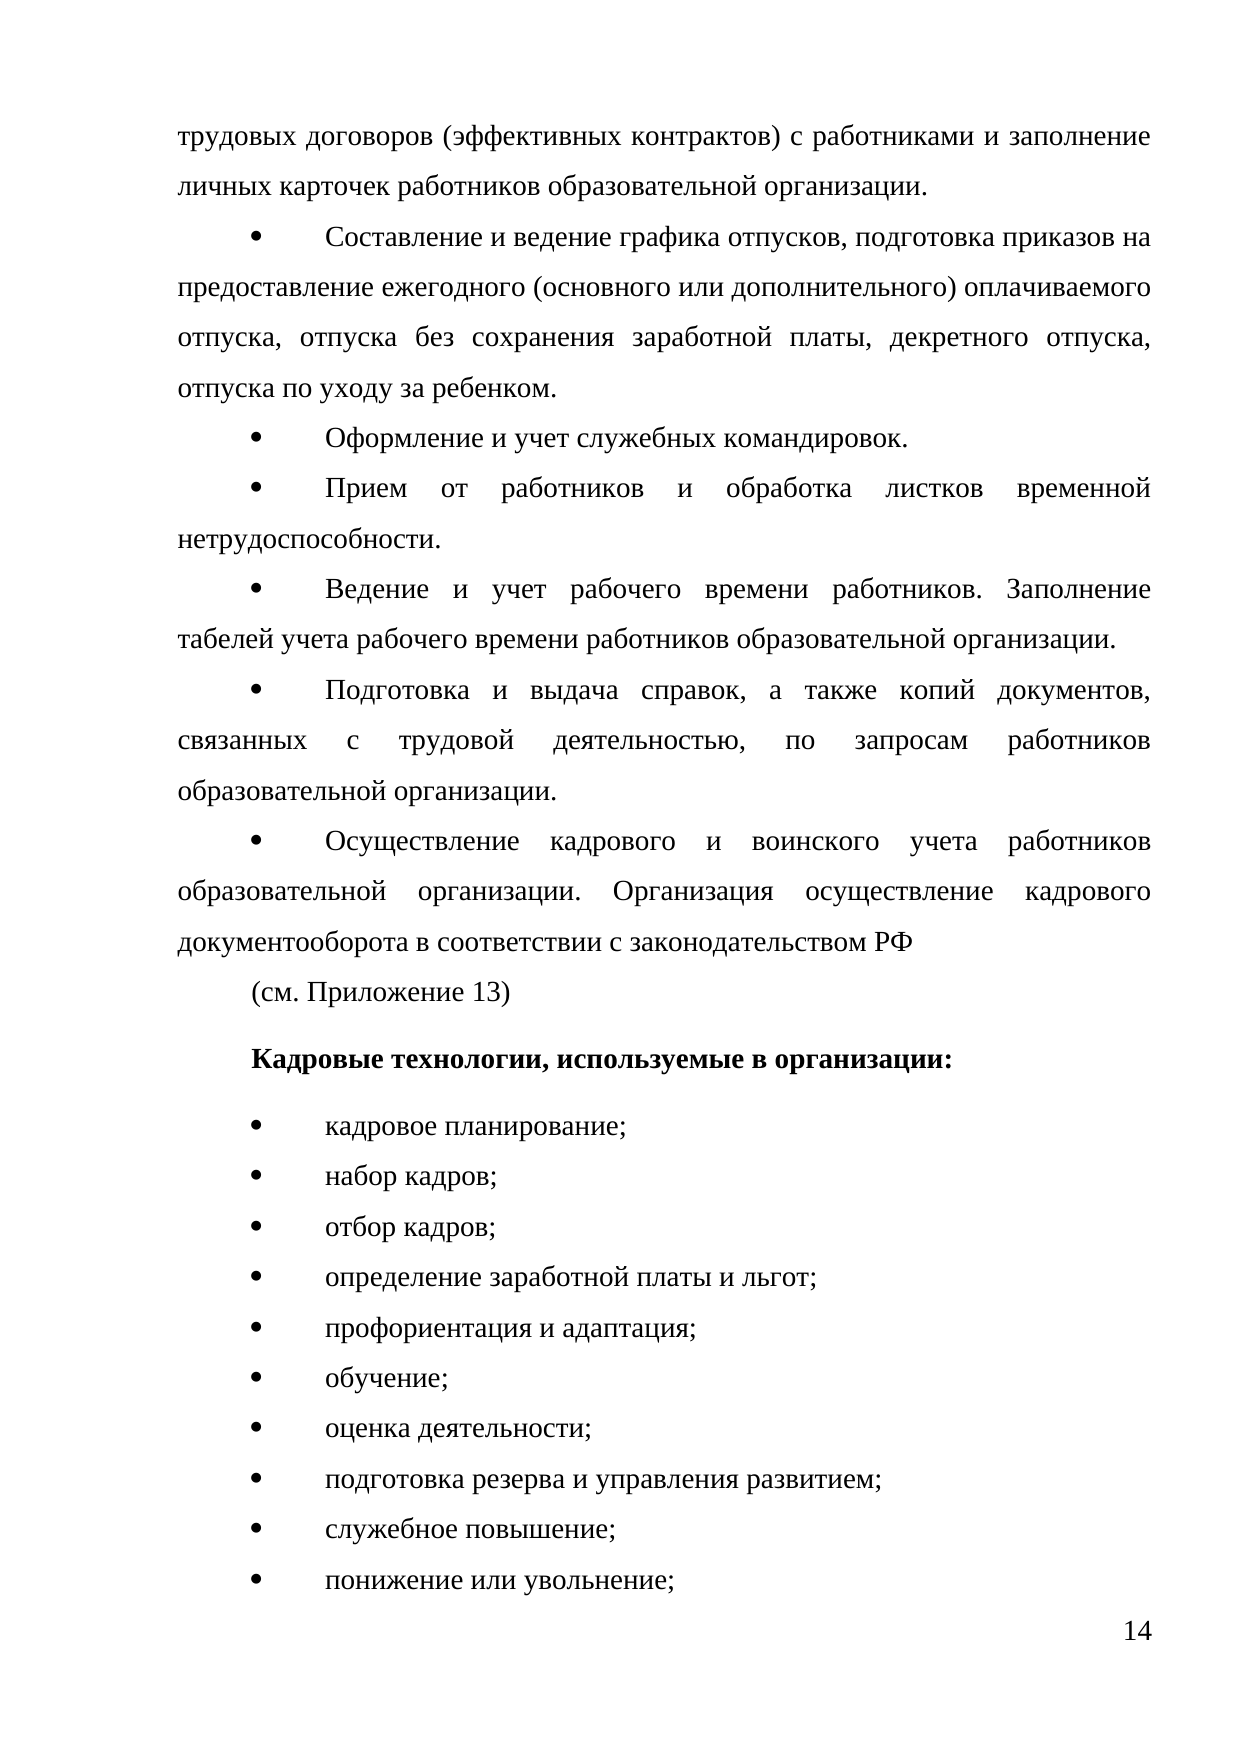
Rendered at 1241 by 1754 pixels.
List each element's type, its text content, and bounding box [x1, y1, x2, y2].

list отбор кадров; [177, 1209, 1152, 1242]
list обучение; [177, 1360, 1152, 1394]
list понижение или увольнение; [177, 1562, 1152, 1595]
list Оформление и учет служебных командировок. [177, 420, 1152, 454]
list подготовка резерва и управления развитием; [177, 1461, 1152, 1494]
list Осуществление кадрового и воинского учета работников образовательной организации. Организация осуществление кадрового документооборота в соответствии с законодательством РФ [177, 823, 1152, 957]
list профориентация и адаптация; [177, 1310, 1152, 1343]
list набор кадров; [177, 1158, 1152, 1192]
list Подготовка и выдача справок, а также копий документов, связанных с трудовой деятельностью, по запросам работников образовательной организации. [177, 672, 1152, 806]
list Составление и ведение графика отпусков, подготовка приказов на предоставление ежегодного (основного или дополнительного) оплачиваемого отпуска, отпуска без сохранения заработной платы, декретного отпуска, отпуска по уходу за ребенком. [177, 219, 1152, 403]
list (см. Приложение 13) [177, 974, 1152, 1008]
list Прием от работников и обработка листков временной нетрудоспособности. [177, 471, 1152, 554]
list кадровое планирование; [177, 1108, 1152, 1142]
list Ведение и учет рабочего времени работников. Заполнение табелей учета рабочего времени работников образовательной организации. [177, 571, 1152, 655]
text Кадровые технологии, используемые в организации: [177, 1041, 1152, 1074]
list служебное повышение; [177, 1511, 1152, 1545]
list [177, 118, 1152, 202]
list определение заработной платы и льгот; [177, 1259, 1152, 1293]
list оценка деятельности; [177, 1411, 1152, 1444]
